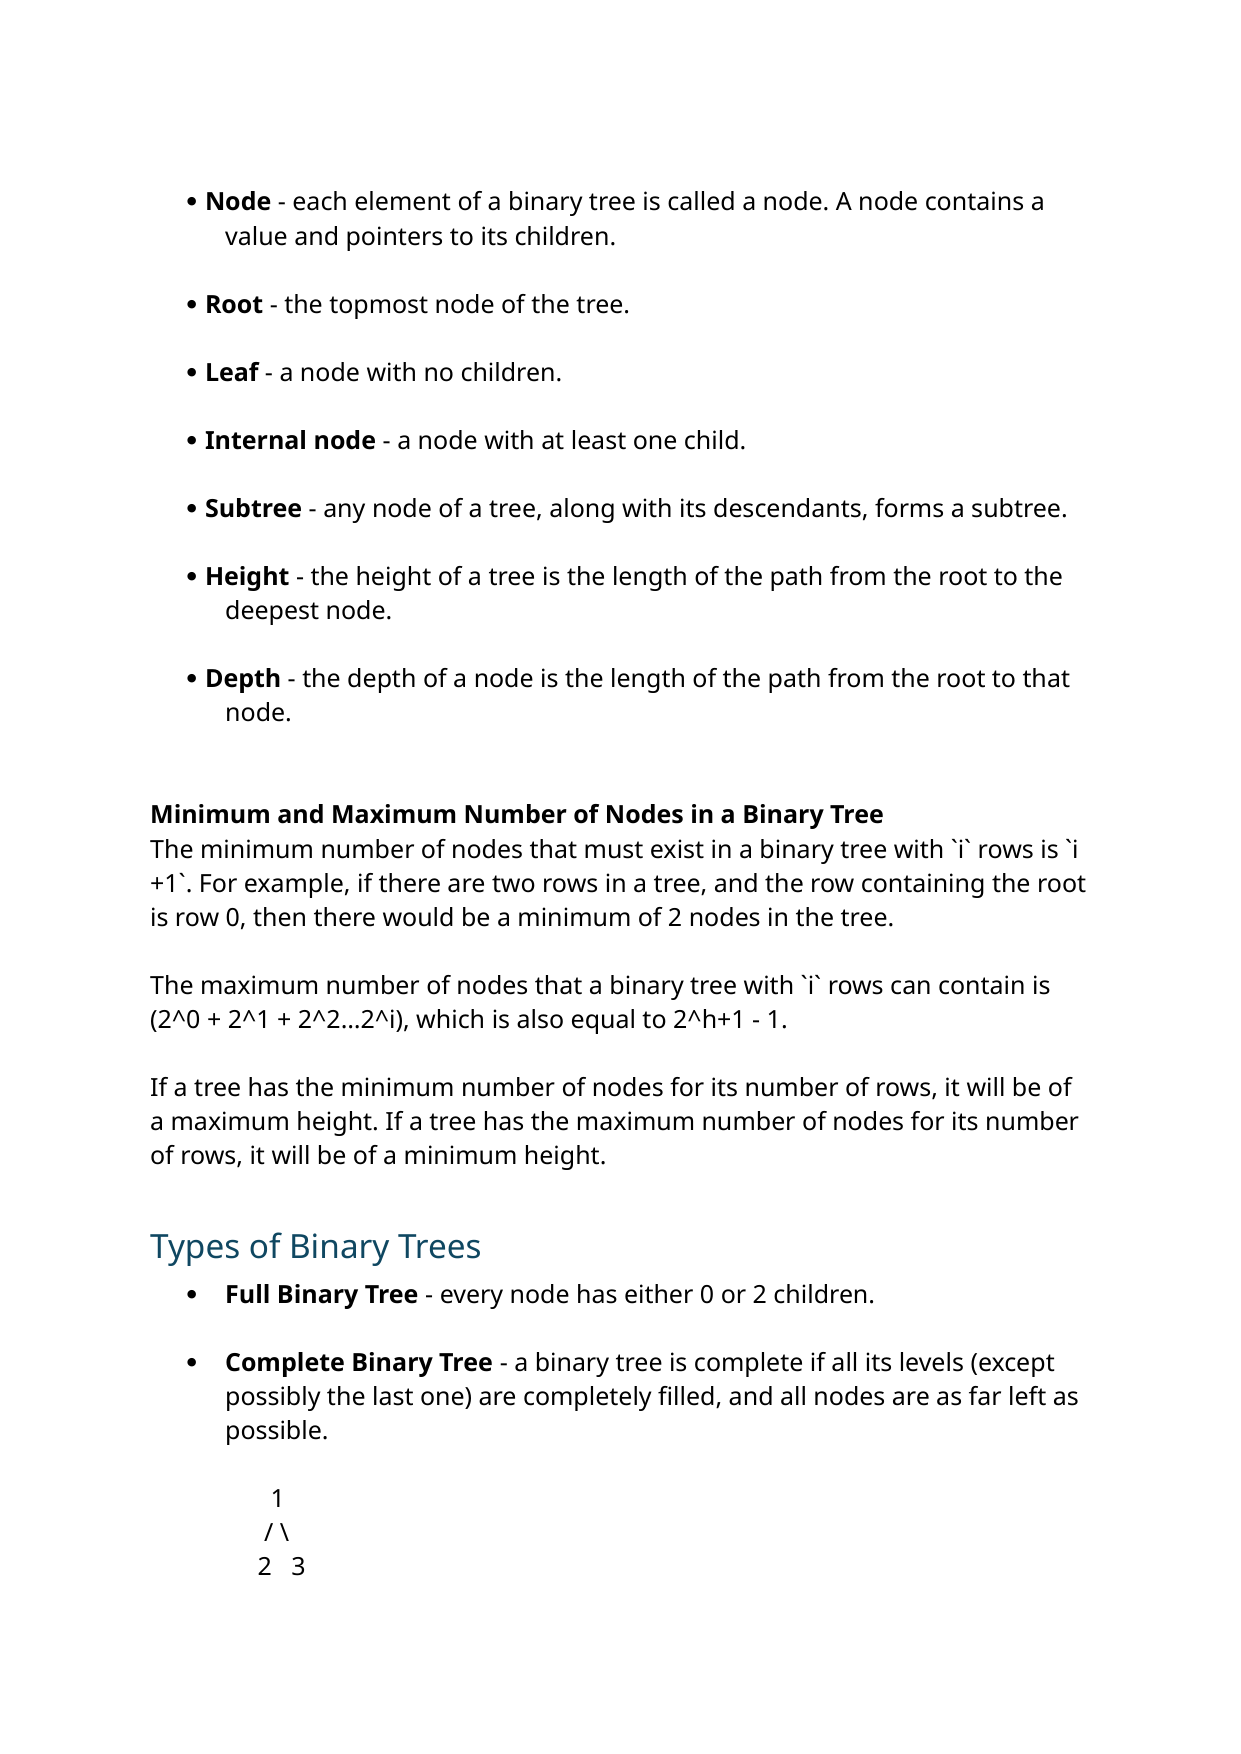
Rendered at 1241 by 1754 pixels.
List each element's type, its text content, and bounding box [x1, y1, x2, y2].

list Full Binary Tree - every node has either 0 or 2 children. [187, 1276, 1090, 1310]
list Depth - the depth of a node is the length of the path from the root to that node. [187, 661, 1090, 729]
text Minimum and Maximum Number of Nodes in a Binary Tree [150, 797, 1090, 831]
text The maximum number of nodes that a binary tree with `i` rows can contain is (2^0 + 2^1 + 2^2…2^i), which is also equal to 2^h+1 - 1. [150, 967, 1090, 1036]
text If a tree has the minimum number of nodes for its number of rows, it will be of a maximum height. If a tree has the maximum number of nodes for its number of rows, it will be of a minimum height. [150, 1070, 1090, 1172]
subtitle Types of Binary Trees [150, 1223, 1090, 1268]
list / \ [225, 1515, 1090, 1549]
list Subtree - any node of a tree, along with its descendants, forms a subtree. [187, 491, 1090, 525]
list 1 [225, 1481, 1090, 1515]
list Internal node - a node with at least one child. [187, 422, 1090, 457]
list Height - the height of a tree is the length of the path from the root to the deepest node. [187, 559, 1090, 627]
list Complete Binary Tree - a binary tree is complete if all its levels (except possibly the last one) are completely filled, and all nodes are as far left as possible. [187, 1344, 1090, 1447]
list Leaf - a node with no children. [187, 354, 1090, 388]
text The minimum number of nodes that must exist in a binary tree with `i` rows is `i +1`. For example, if there are two rows in a tree, and the row containing the root is row 0, then there would be a minimum of 2 nodes in the tree. [150, 831, 1090, 933]
list Node - each element of a binary tree is called a node. A node contains a value and pointers to its children. [187, 184, 1090, 252]
list Root - the topmost node of the tree. [187, 286, 1090, 320]
list 2 3 [225, 1549, 1090, 1583]
